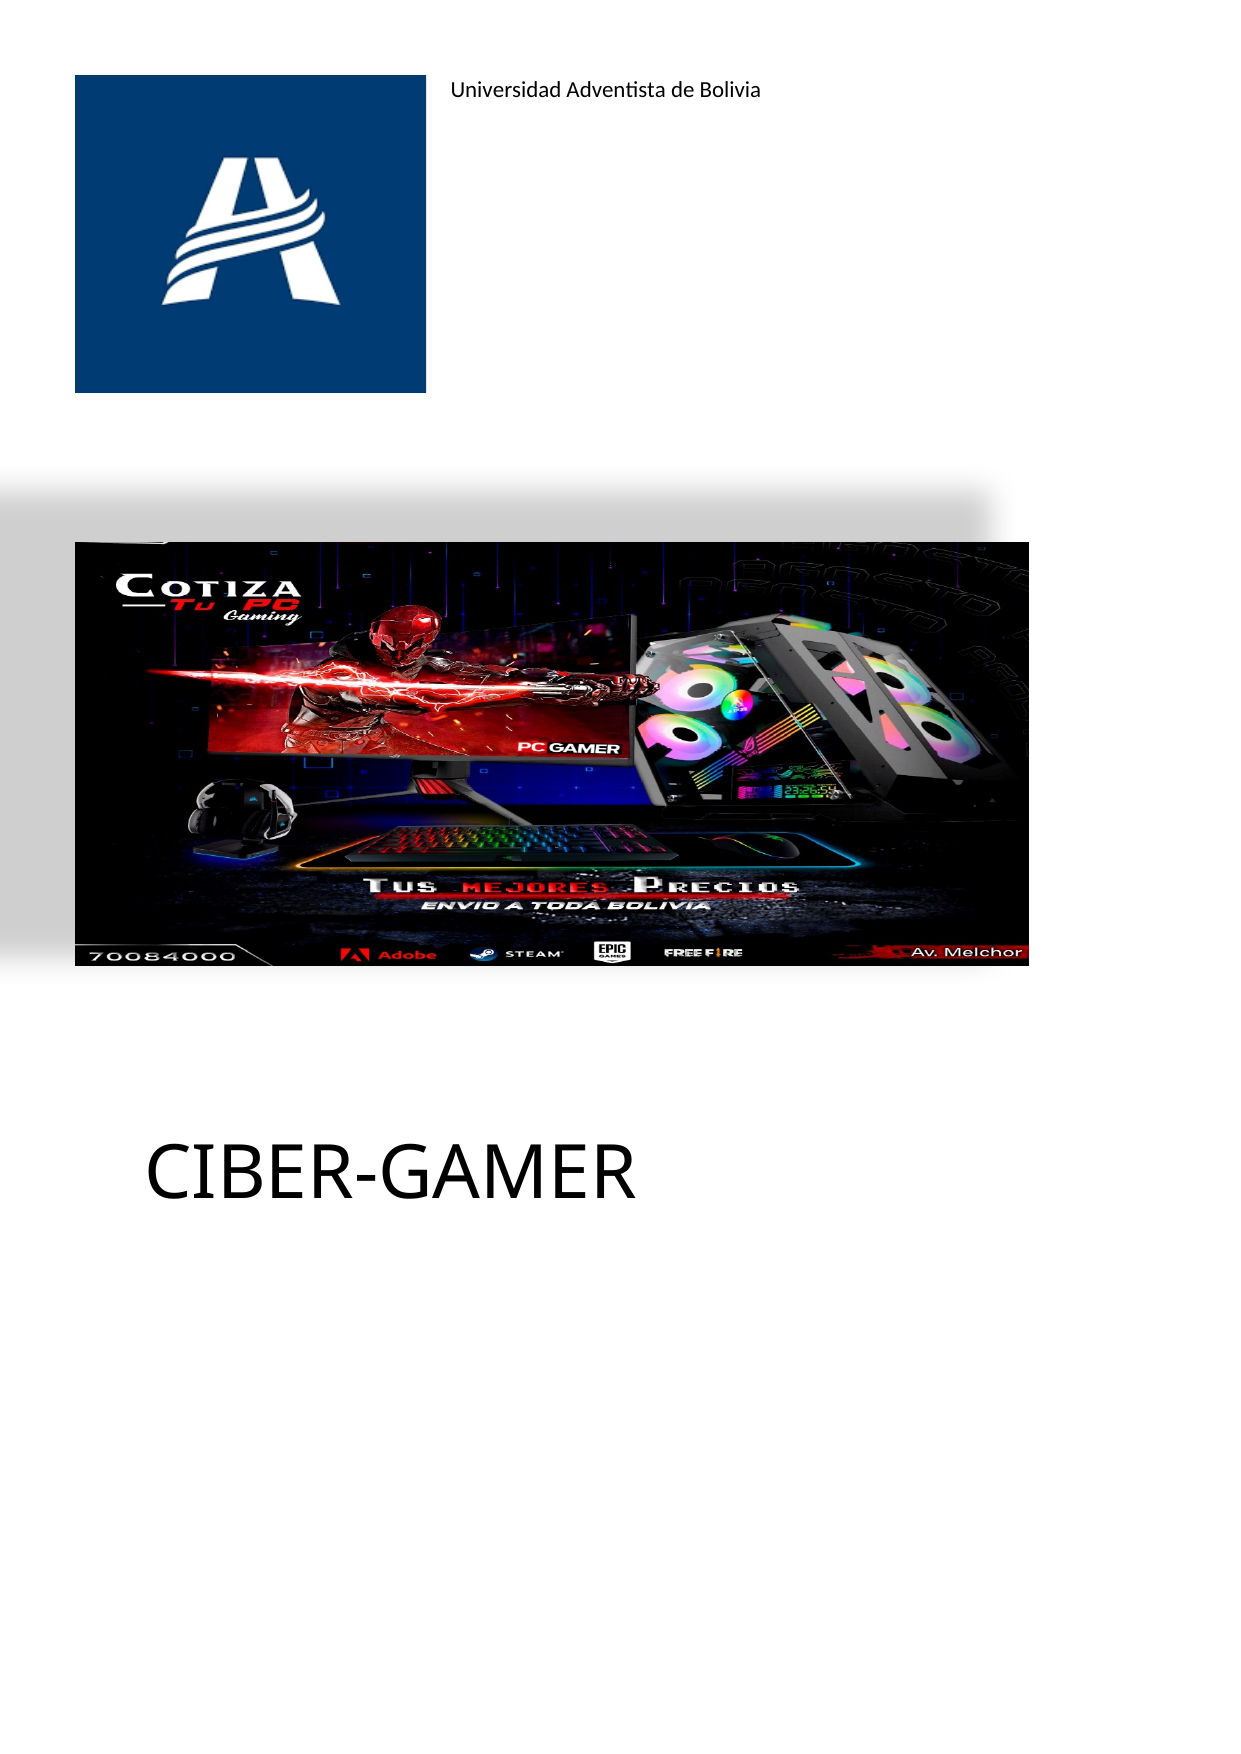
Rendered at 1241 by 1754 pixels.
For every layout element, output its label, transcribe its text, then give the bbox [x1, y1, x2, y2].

text Universidad Adventista de Bolivia [427, 75, 1165, 103]
picture [75, 75, 427, 393]
picture [75, 542, 1029, 966]
